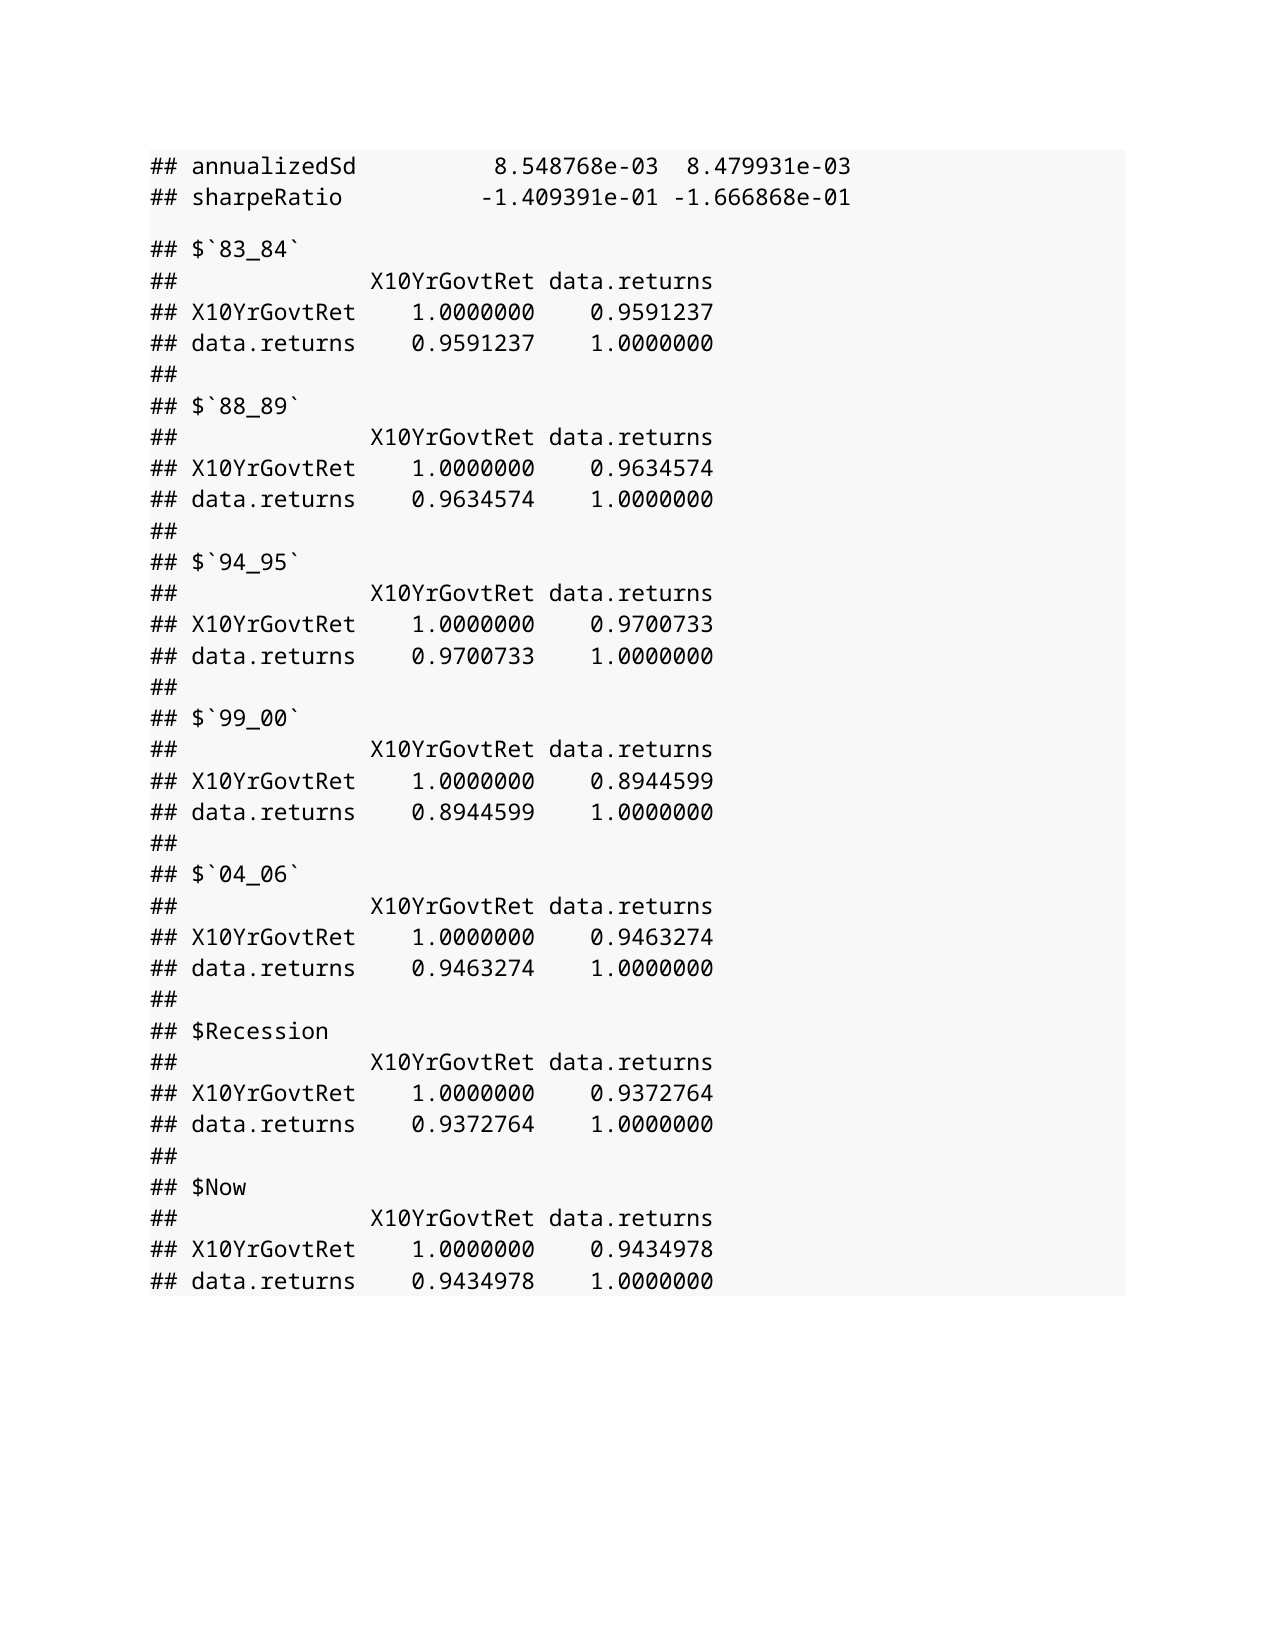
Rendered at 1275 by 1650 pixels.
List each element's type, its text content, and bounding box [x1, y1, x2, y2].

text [150, 150, 1125, 212]
text ## $`83_84` ## X10YrGovtRet data.returns ## X10YrGovtRet 1.0000000 0.9591237 ## data.returns 0.9591237 1.0000000 ## ## $`88_89` ## X10YrGovtRet data.returns ## X10YrGovtRet 1.0000000 0.9634574 ## data.returns 0.9634574 1.0000000 ## ## $`94_95` ## X10YrGovtRet data.returns ## X10YrGovtRet 1.0000000 0.9700733 ## data.returns 0.9700733 1.0000000 ## ## $`99_00` ## X10YrGovtRet data.returns ## X10YrGovtRet 1.0000000 0.8944599 ## data.returns 0.8944599 1.0000000 ## ## $`04_06` ## X10YrGovtRet data.returns ## X10YrGovtRet 1.0000000 0.9463274 ## data.returns 0.9463274 1.0000000 ## ## $Recession ## X10YrGovtRet data.returns ## X10YrGovtRet 1.0000000 0.9372764 ## data.returns 0.9372764 1.0000000 ## ## $Now ## X10YrGovtRet data.returns ## X10YrGovtRet 1.0000000 0.9434978 ## data.returns 0.9434978 1.0000000 [150, 233, 1125, 1296]
